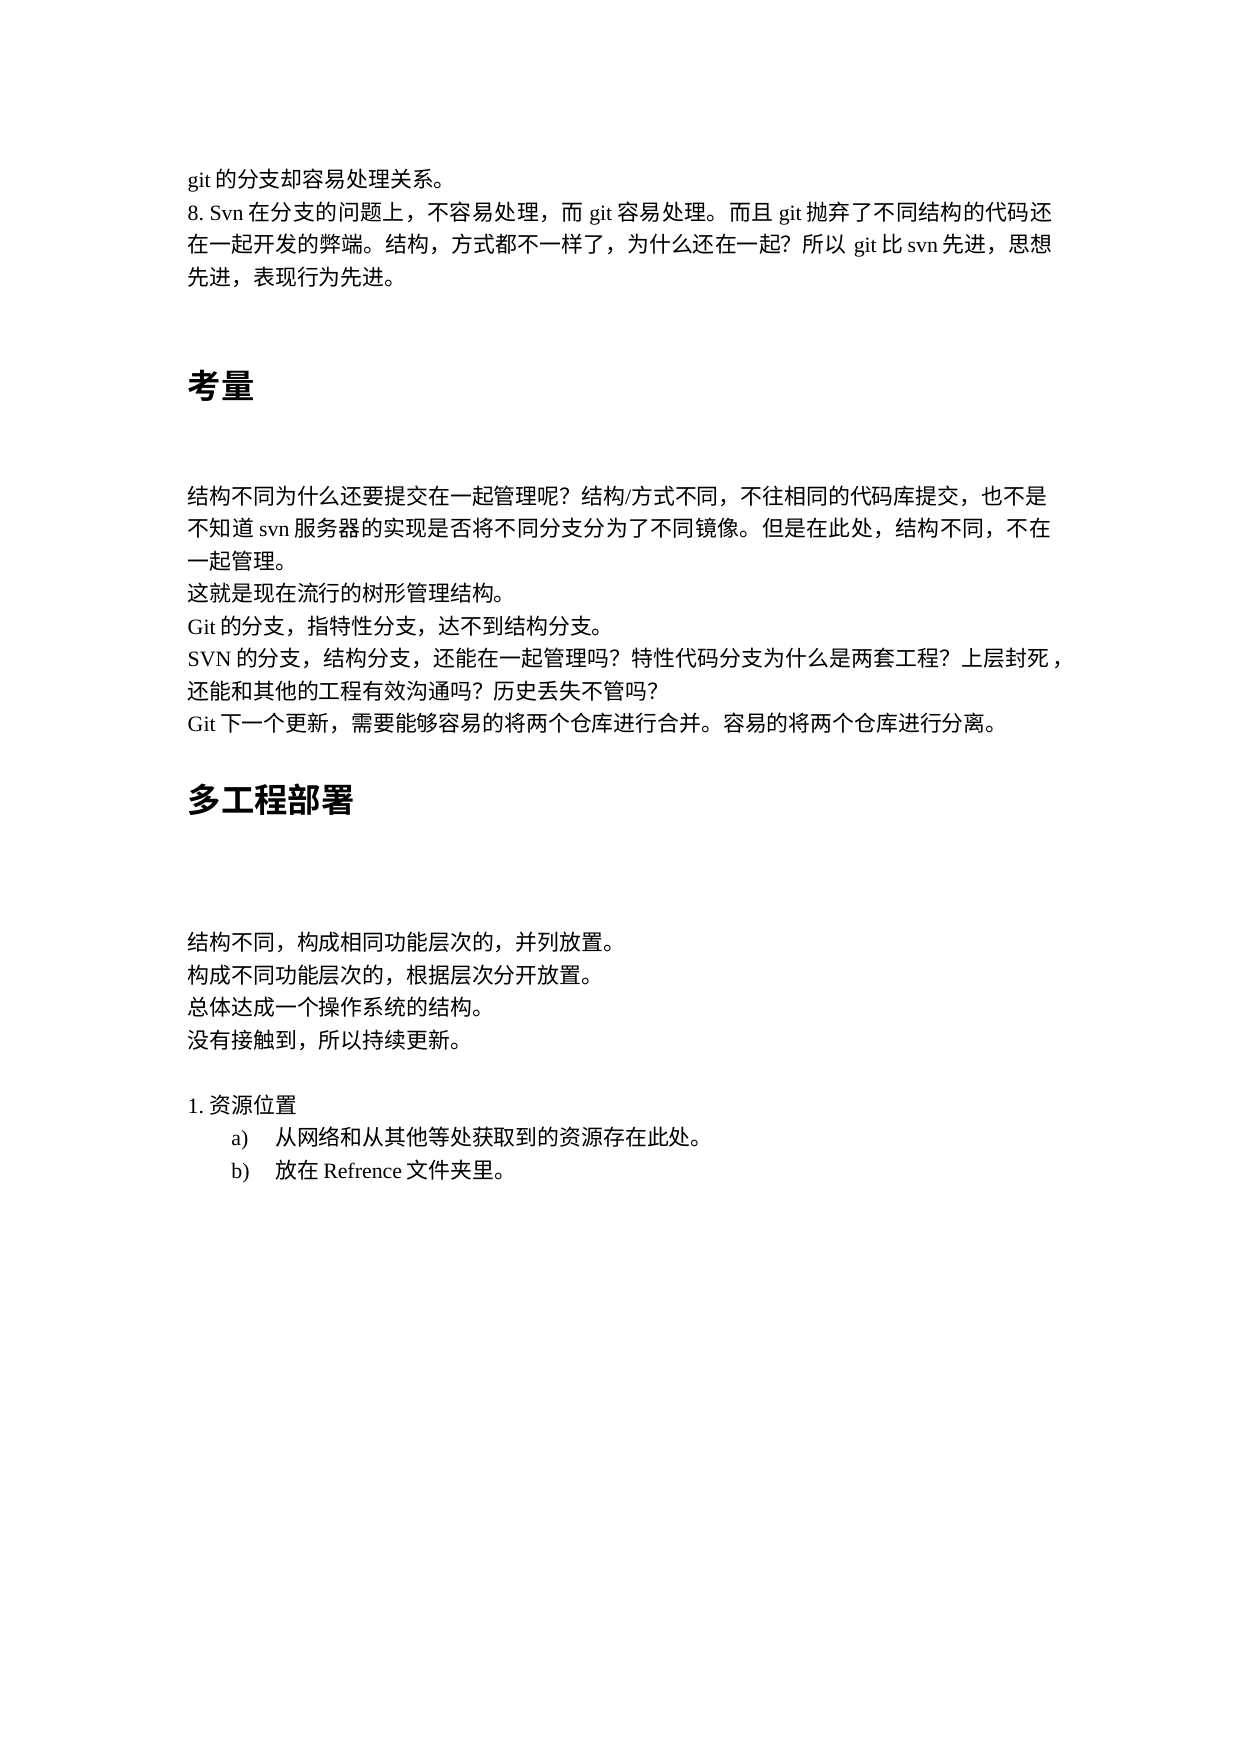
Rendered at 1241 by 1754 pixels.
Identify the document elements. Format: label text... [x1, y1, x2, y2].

text 结构不同，构成相同功能层次的，并列放置。 [187, 925, 1053, 957]
text 构成不同功能层次的，根据层次分开放置。 [187, 957, 1053, 990]
list 从网络和从其他等处获取到的资源存在此处。 [231, 1120, 1053, 1152]
text 这就是现在流行的树形管理结构。 [187, 576, 1053, 608]
text Git的分支，指特性分支，达不到结构分支。 [187, 608, 1053, 641]
text SVN的分支，结构分支，还能在一起管理吗？特性代码分支为什么是两套工程？上层封死，还能和其他的工程有效沟通吗？历史丢失不管吗？ [187, 641, 1053, 706]
text 结构不同为什么还要提交在一起管理呢？结构/方式不同，不往相同的代码库提交，也不是 [187, 478, 1053, 511]
subtitle 考量 [187, 352, 1053, 417]
text Git下一个更新，需要能够容易的将两个仓库进行合并。容易的将两个仓库进行分离。 [187, 706, 1053, 738]
text 不知道svn服务器的实现是否将不同分支分为了不同镜像。但是在此处，结构不同，不在一起管理。 [187, 511, 1053, 576]
text 总体达成一个操作系统的结构。 [187, 990, 1053, 1022]
text 没有接触到，所以持续更新。 [187, 1022, 1053, 1055]
subtitle 多工程部署 [187, 765, 1053, 830]
list Svn在分支的问题上，不容易处理，而git容易处理。而且git抛弃了不同结构的代码还在一起开发的弊端。结构，方式都不一样了，为什么还在一起？所以git比svn先进，思想先进，表现行为先进。 [187, 194, 1053, 292]
list 资源位置 [187, 1087, 1053, 1120]
list 放在Refrence文件夹里。 [231, 1152, 1053, 1185]
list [187, 162, 1053, 194]
